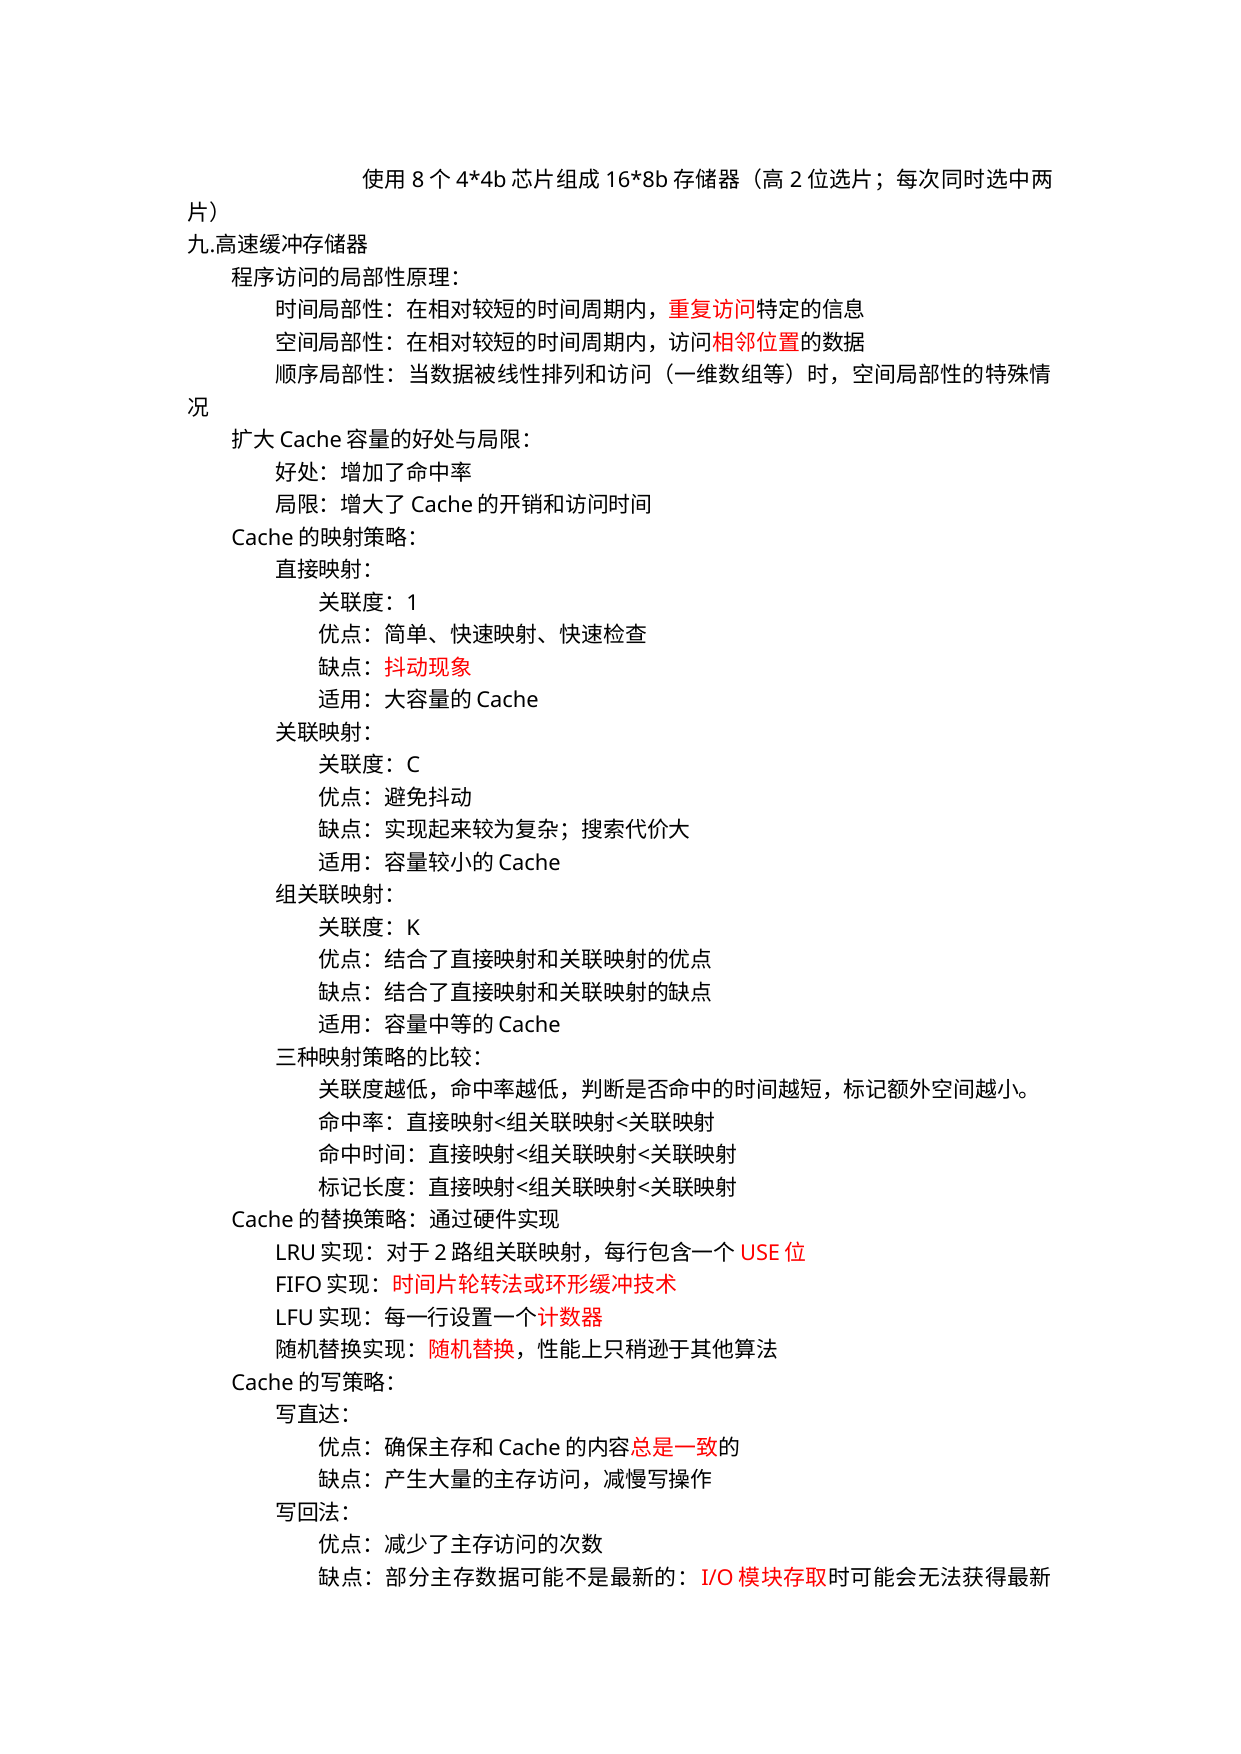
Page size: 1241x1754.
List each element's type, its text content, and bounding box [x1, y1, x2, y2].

text 顺序局部性：当数据被线性排列和访问（一维数组等）时，空间局部性的特殊情况 [187, 357, 1053, 422]
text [319, 1559, 1053, 1592]
text 标记长度：直接映射<组关联映射<关联映射 [187, 1169, 1053, 1202]
text 程序访问的局部性原理： [187, 259, 1053, 292]
text 关联度：1 [187, 584, 1053, 617]
text 扩大Cache容量的好处与局限： [187, 422, 1053, 454]
text 关联度：C [187, 747, 1053, 779]
text 写直达： [187, 1397, 1053, 1429]
text 缺点：结合了直接映射和关联映射的缺点 [187, 974, 1053, 1007]
text 关联映射： [187, 714, 1053, 747]
text 缺点：抖动现象 [187, 649, 1053, 682]
text 优点：减少了主存访问的次数 [187, 1527, 1053, 1559]
text 时间局部性：在相对较短的时间周期内，重复访问特定的信息 [187, 292, 1053, 324]
text 适用：大容量的Cache [187, 682, 1053, 714]
text 三种映射策略的比较： [187, 1039, 1053, 1072]
text 优点：确保主存和Cache的内容总是一致的 [187, 1429, 1053, 1462]
text 写回法： [187, 1494, 1053, 1527]
text 命中率：直接映射<组关联映射<关联映射 [187, 1104, 1053, 1137]
text 随机替换实现：随机替换，性能上只稍逊于其他算法 [187, 1332, 1053, 1364]
text 优点：简单、快速映射、快速检查 [187, 617, 1053, 649]
text 适用：容量中等的Cache [187, 1007, 1053, 1039]
text LFU实现：每一行设置一个计数器 [187, 1299, 1053, 1332]
text Cache的替换策略：通过硬件实现 [187, 1202, 1053, 1234]
text 空间局部性：在相对较短的时间周期内，访问相邻位置的数据 [187, 324, 1053, 357]
text 命中时间：直接映射<组关联映射<关联映射 [187, 1137, 1053, 1169]
text 关联度越低，命中率越低，判断是否命中的时间越短，标记额外空间越小。 [187, 1072, 1053, 1104]
text 适用：容量较小的Cache [187, 844, 1053, 877]
text FIFO实现：时间片轮转法或环形缓冲技术 [187, 1267, 1053, 1299]
text 优点：避免抖动 [187, 779, 1053, 812]
text LRU实现：对于2路组关联映射，每行包含一个USE位 [187, 1234, 1053, 1267]
text Cache的映射策略： [187, 519, 1053, 552]
text 好处：增加了命中率 [187, 454, 1053, 487]
text 使用8个4*4b芯片组成16*8b存储器（高2位选片；每次同时选中两片） [187, 162, 1053, 227]
text 缺点：实现起来较为复杂；搜索代价大 [187, 812, 1053, 844]
text 直接映射： [187, 552, 1053, 584]
text 局限：增大了Cache的开销和访问时间 [187, 487, 1053, 519]
text Cache的写策略： [187, 1364, 1053, 1397]
text 缺点：产生大量的主存访问，减慢写操作 [187, 1462, 1053, 1494]
text 组关联映射： [187, 877, 1053, 909]
text 关联度：K [187, 909, 1053, 942]
text 优点：结合了直接映射和关联映射的优点 [187, 942, 1053, 974]
text 九.高速缓冲存储器 [187, 227, 1053, 259]
